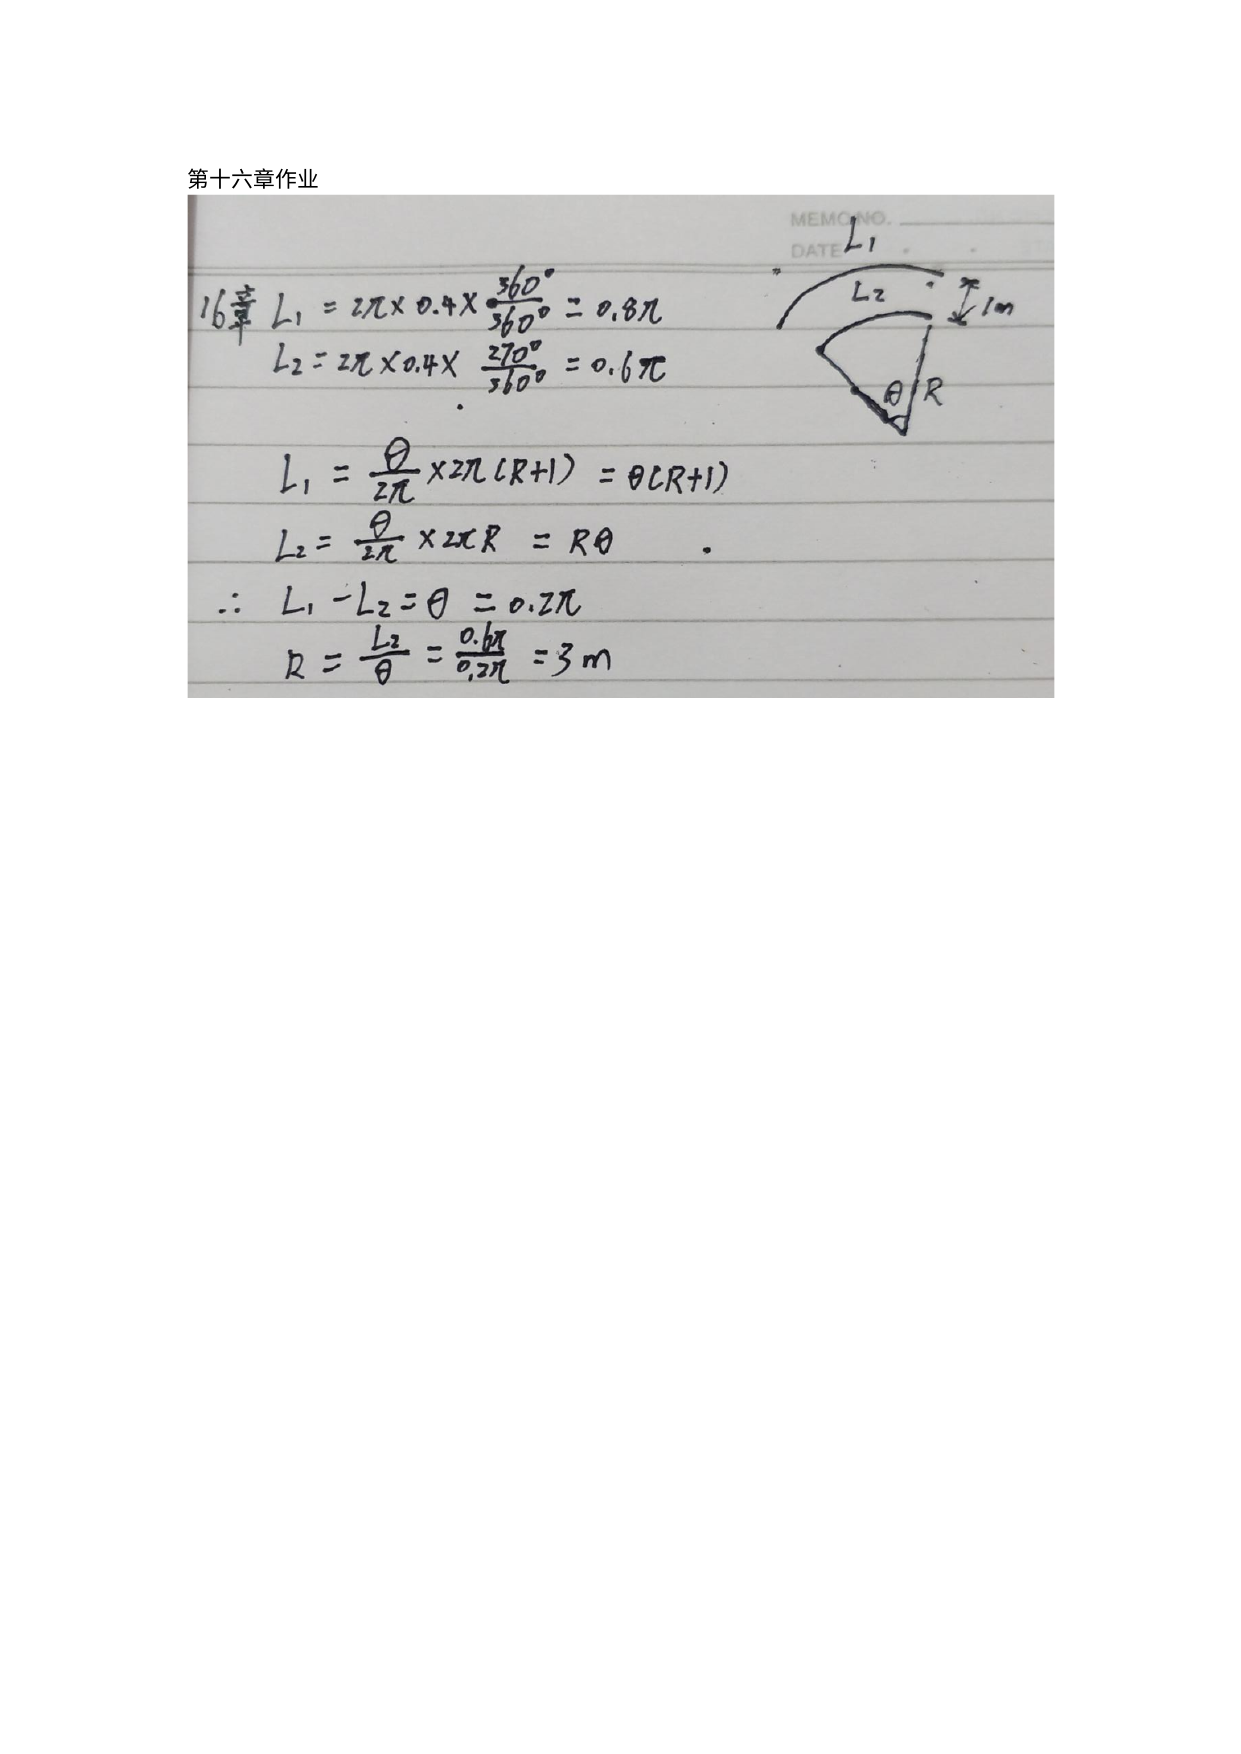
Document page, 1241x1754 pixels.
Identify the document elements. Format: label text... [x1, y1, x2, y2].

picture [187, 196, 1055, 698]
text 第十六章作业 [187, 162, 1053, 194]
